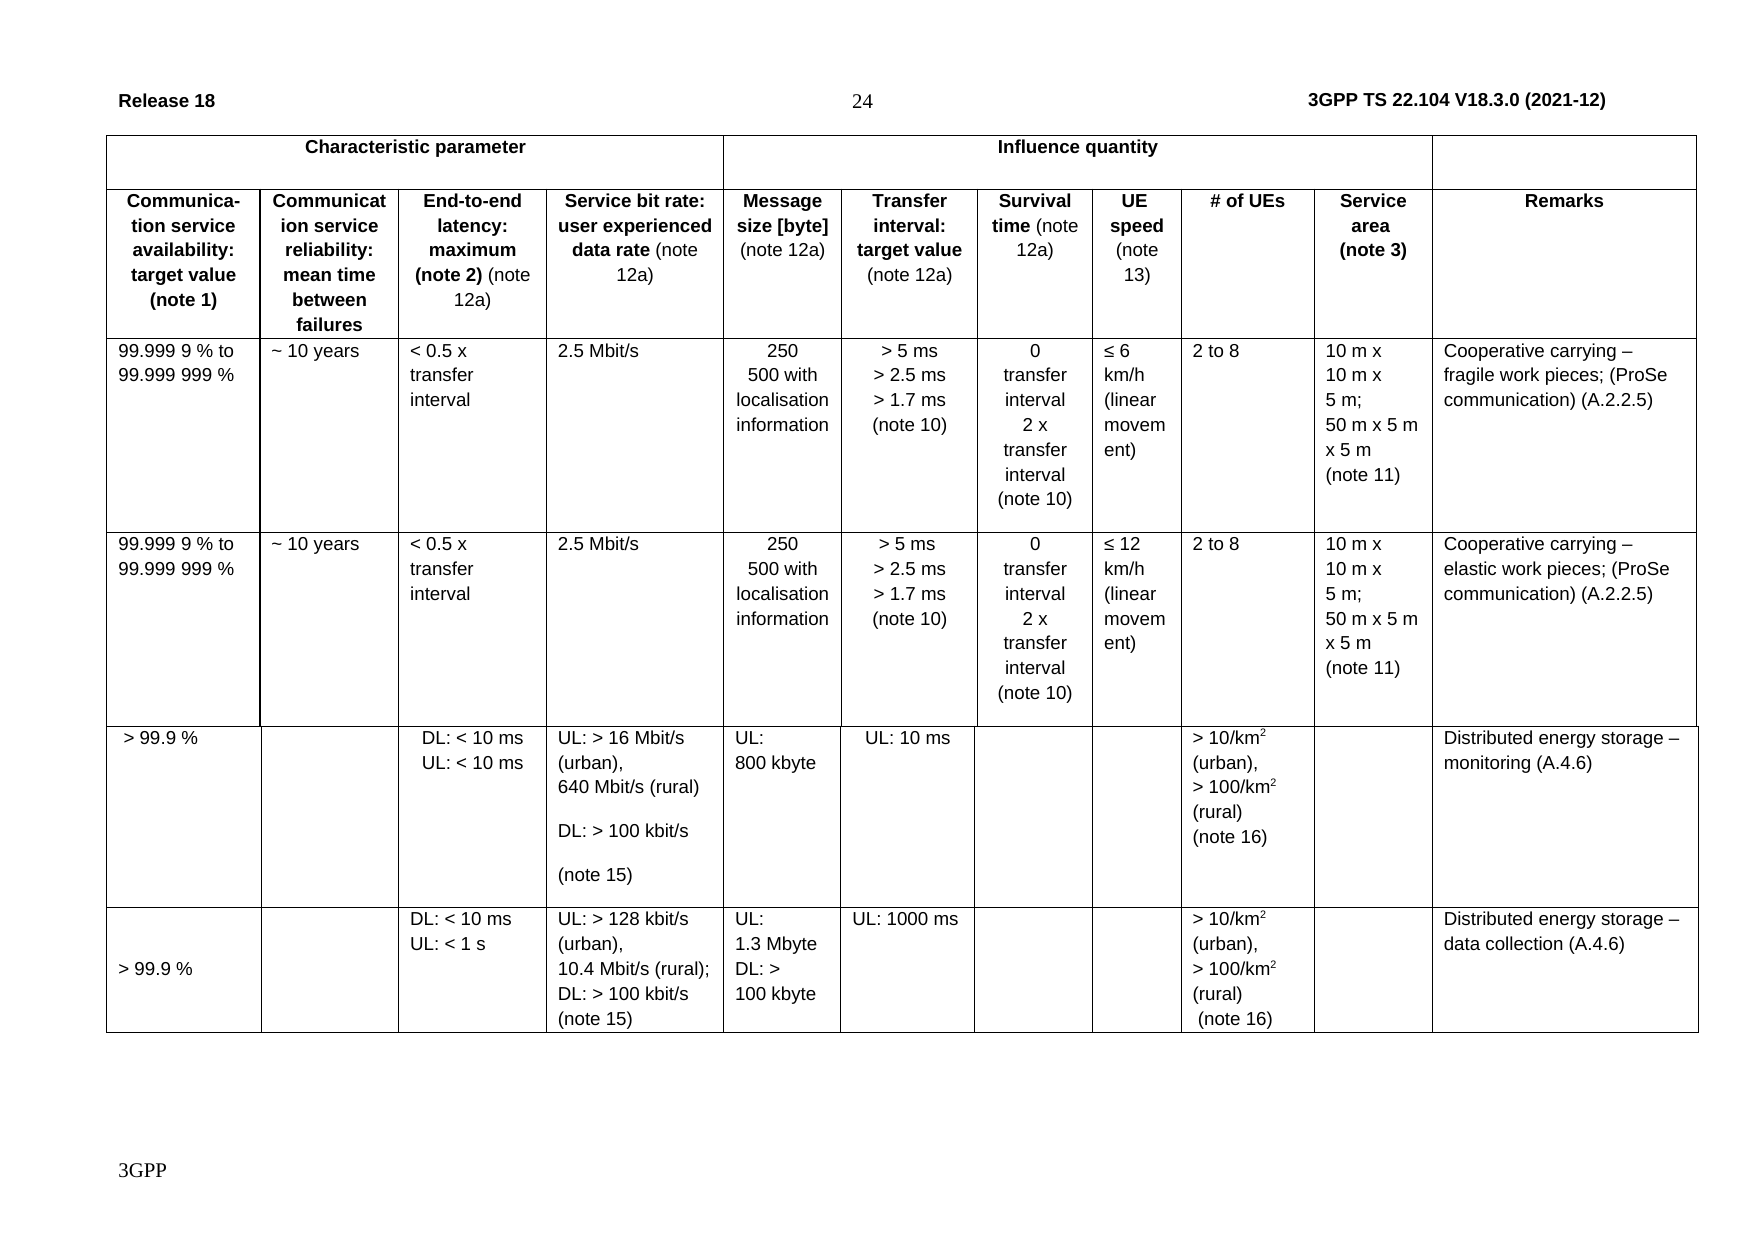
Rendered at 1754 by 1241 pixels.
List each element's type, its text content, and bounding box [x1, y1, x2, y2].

table_cell Remarks [1433, 190, 1696, 338]
table_cell ≤ 6 km/h (linear movement) [1093, 339, 1181, 532]
table_cell 2 to 8 [1182, 533, 1314, 726]
table_header [1433, 136, 1696, 188]
table_cell Communication service reliability: mean time between failures [261, 190, 398, 338]
table_cell Cooperative carrying – elastic work pieces; (ProSe communication) (A.2.2.5) [1433, 533, 1696, 726]
table_cell Distributed energy storage ‒ monitoring (A.4.6) [1433, 727, 1698, 907]
table_cell ≤ 12 km/h (linear movement) [1093, 533, 1181, 726]
table_cell Service area (note 3) [1315, 190, 1432, 338]
table_cell > 99.9 % [107, 727, 261, 907]
table_cell > 10/km2 (urban), > 100/km2 (rural) (note 16) [1182, 727, 1314, 907]
table_header Characteristic parameter [107, 136, 723, 188]
table_header Influence quantity [724, 136, 1432, 188]
table_cell 2 to 8 [1182, 339, 1314, 532]
table_cell 0 transfer interval 2 x transfer interval (note 10) [978, 339, 1092, 532]
table_cell Service bit rate: user experienced data rate (note 12a) [547, 190, 723, 338]
table_cell Transfer interval: target value (note 12a) [842, 190, 977, 338]
table_cell 250 500 with localisation information [724, 339, 841, 532]
table_cell [975, 727, 1092, 907]
table_cell [1315, 727, 1432, 907]
table_cell Cooperative carrying – fragile work pieces; (ProSe communication) (A.2.2.5) [1433, 339, 1696, 532]
table_cell UL: > 16 Mbit/s (urban), 640 Mbit/s (rural) DL: > 100 kbit/s (note 15) [547, 727, 723, 907]
table_cell [262, 908, 398, 1032]
table_cell DL: < 10 ms UL: < 10 ms [399, 727, 546, 907]
table_cell [1093, 908, 1181, 1032]
table_cell < 0.5 x transfer interval [399, 533, 546, 726]
table_cell > 10/km2 (urban), > 100/km2 (rural) (note 16) [1182, 908, 1314, 1032]
table_cell ~ 10 years [261, 533, 398, 726]
table_cell 99.999 9 % to 99.999 999 % [107, 339, 259, 532]
table_cell 250 500 with localisation information [724, 533, 841, 726]
table_cell 10 m x 10 m x 5 m; 50 m x 5 m x 5 m (note 11) [1315, 339, 1432, 532]
table_cell > 99.9 % [107, 908, 261, 1032]
table_cell UL: 1.3 Mbyte DL: > 100 kbyte [724, 908, 840, 1032]
table_cell < 0.5 x transfer interval [399, 339, 546, 532]
table_cell 99.999 9 % to 99.999 999 % [107, 533, 259, 726]
table_cell [262, 727, 398, 907]
table_cell [1315, 908, 1432, 1032]
table_cell Message size [byte] (note 12a) [724, 190, 841, 338]
table_cell DL: < 10 ms UL: < 1 s [399, 908, 546, 1032]
table_cell Communication service availability: target value (note 1) [107, 190, 259, 338]
table_cell UE speed (note 13) [1093, 190, 1181, 338]
table_cell 2.5 Mbit/s [547, 533, 723, 726]
table_cell 10 m x 10 m x 5 m; 50 m x 5 m x 5 m (note 11) [1315, 533, 1432, 726]
table_cell 0 transfer interval 2 x transfer interval (note 10) [978, 533, 1092, 726]
table_cell ~ 10 years [261, 339, 398, 532]
table_cell UL: 800 kbyte [724, 727, 840, 907]
table_cell UL: > 128 kbit/s (urban), 10.4 Mbit/s (rural); DL: > 100 kbit/s (note 15) [547, 908, 723, 1032]
table_cell 2.5 Mbit/s [547, 339, 723, 532]
table_cell [1093, 727, 1181, 907]
table_cell UL: 1000 ms [841, 908, 974, 1032]
table_cell [975, 908, 1092, 1032]
table_cell End-to-end latency: maximum (note 2) (note 12a) [399, 190, 546, 338]
table_cell # of UEs [1182, 190, 1314, 338]
table_cell Survival time (note 12a) [978, 190, 1092, 338]
table_cell UL: 10 ms [841, 727, 974, 907]
table_cell > 5 ms > 2.5 ms > 1.7 ms (note 10) [842, 339, 977, 532]
table_cell Distributed energy storage ‒ data collection (A.4.6) [1433, 908, 1698, 1032]
table_cell > 5 ms > 2.5 ms > 1.7 ms (note 10) [842, 533, 977, 726]
